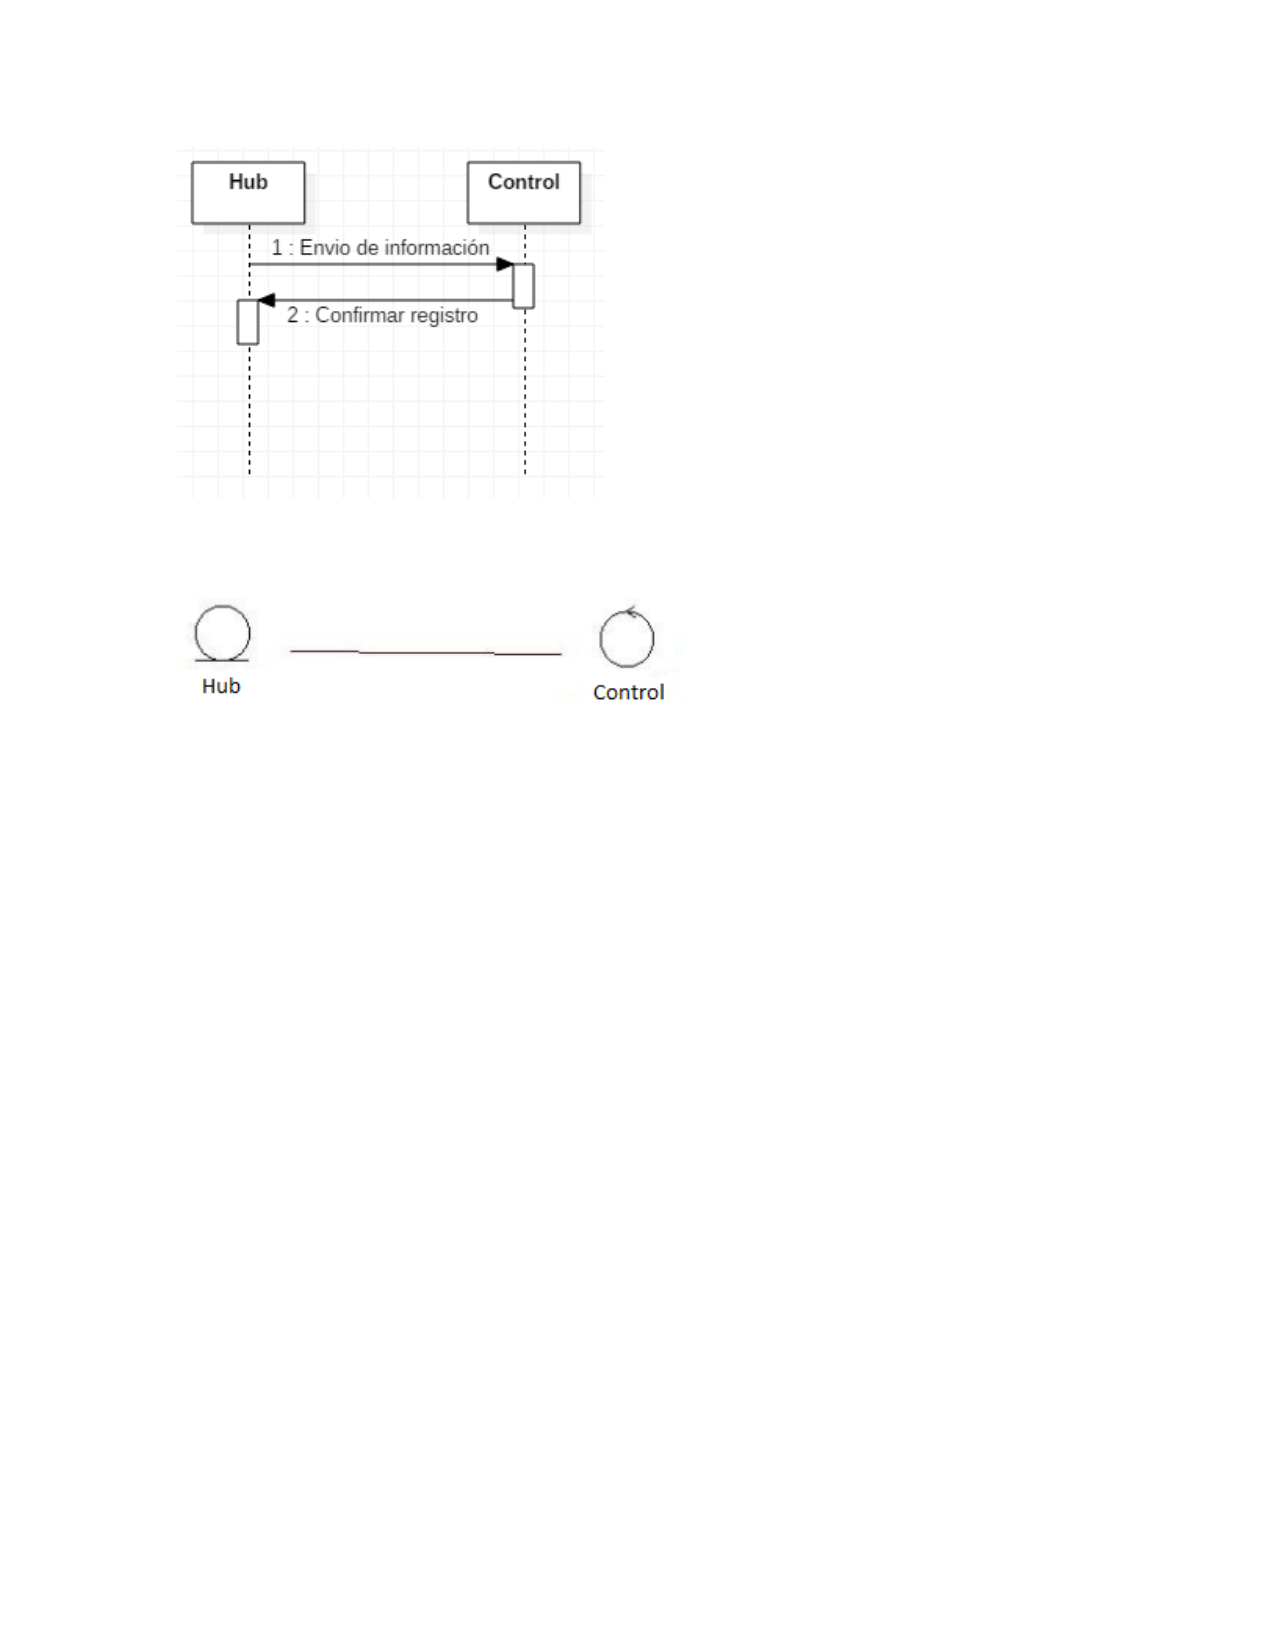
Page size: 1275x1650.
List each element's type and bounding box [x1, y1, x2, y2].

picture [177, 147, 606, 498]
picture [177, 591, 689, 728]
